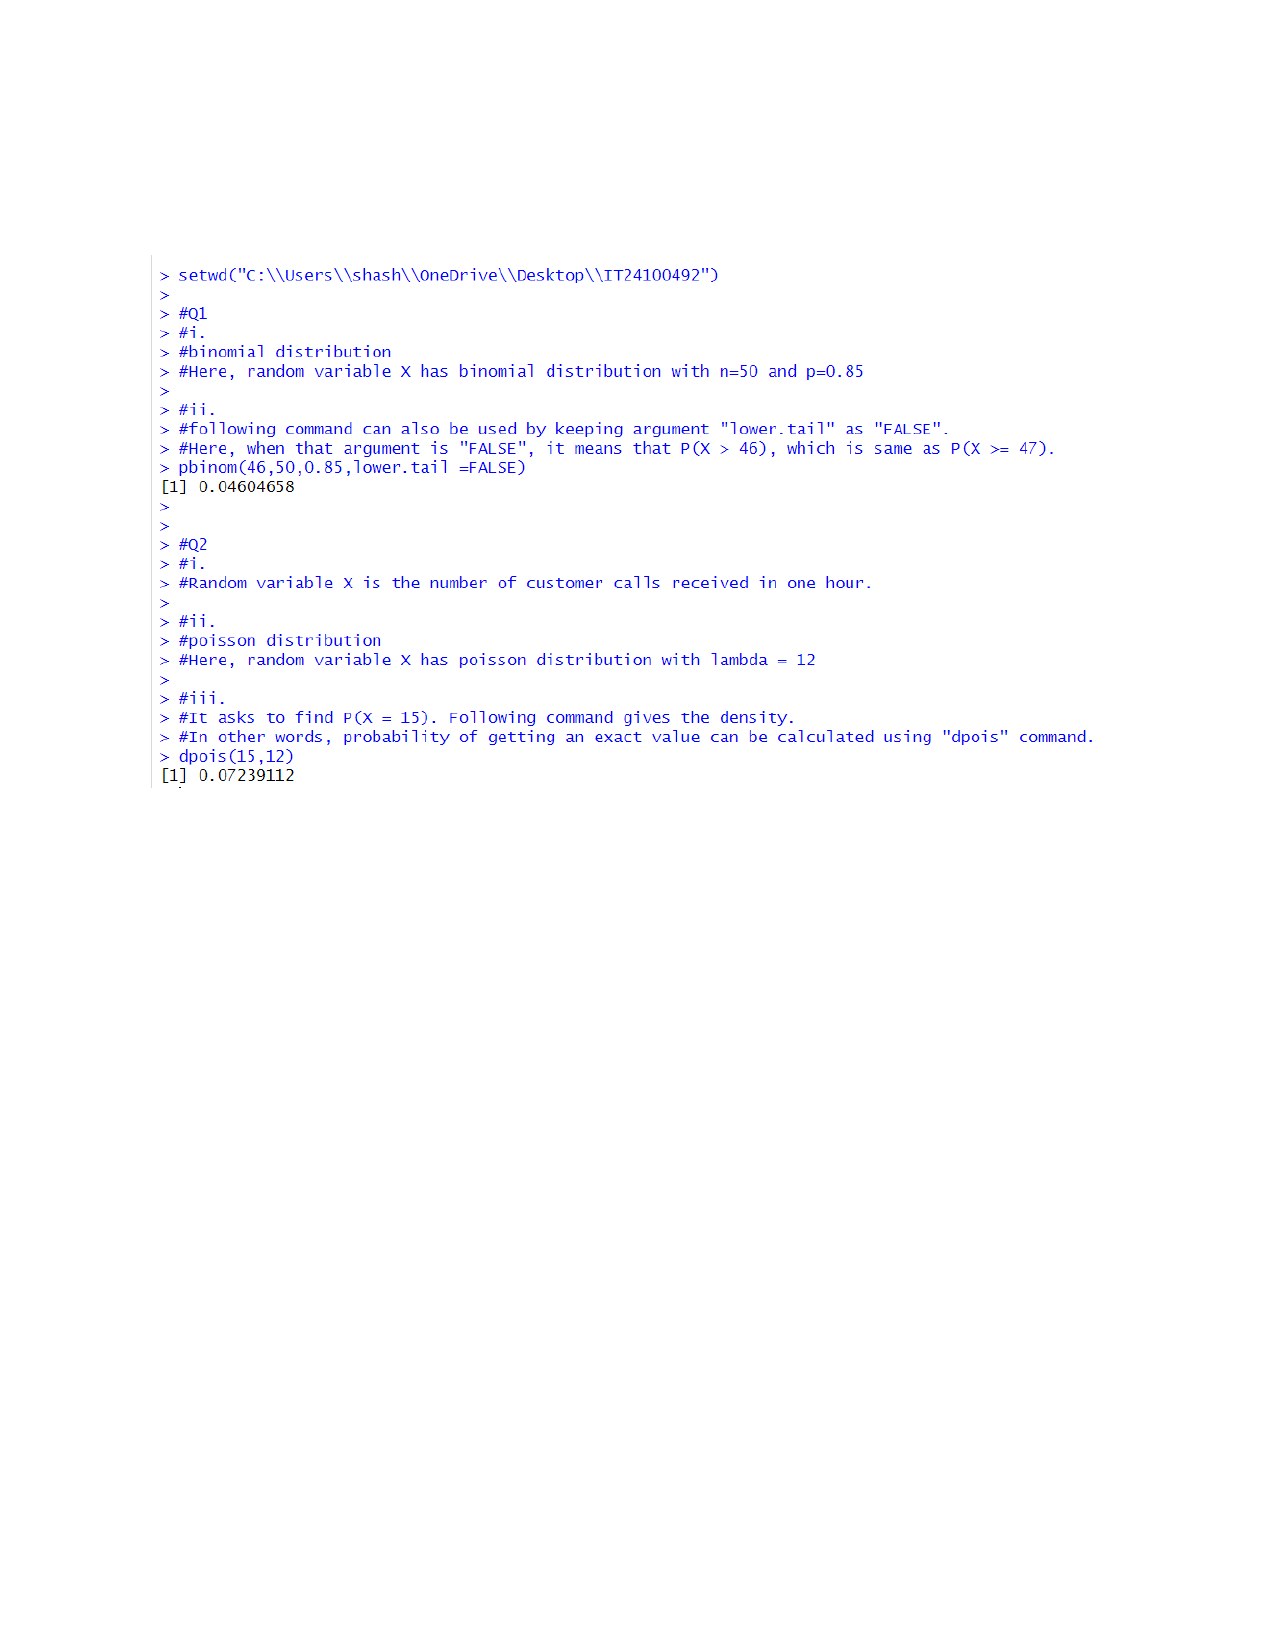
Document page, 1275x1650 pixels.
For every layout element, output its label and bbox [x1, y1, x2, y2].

picture [150, 255, 1122, 787]
